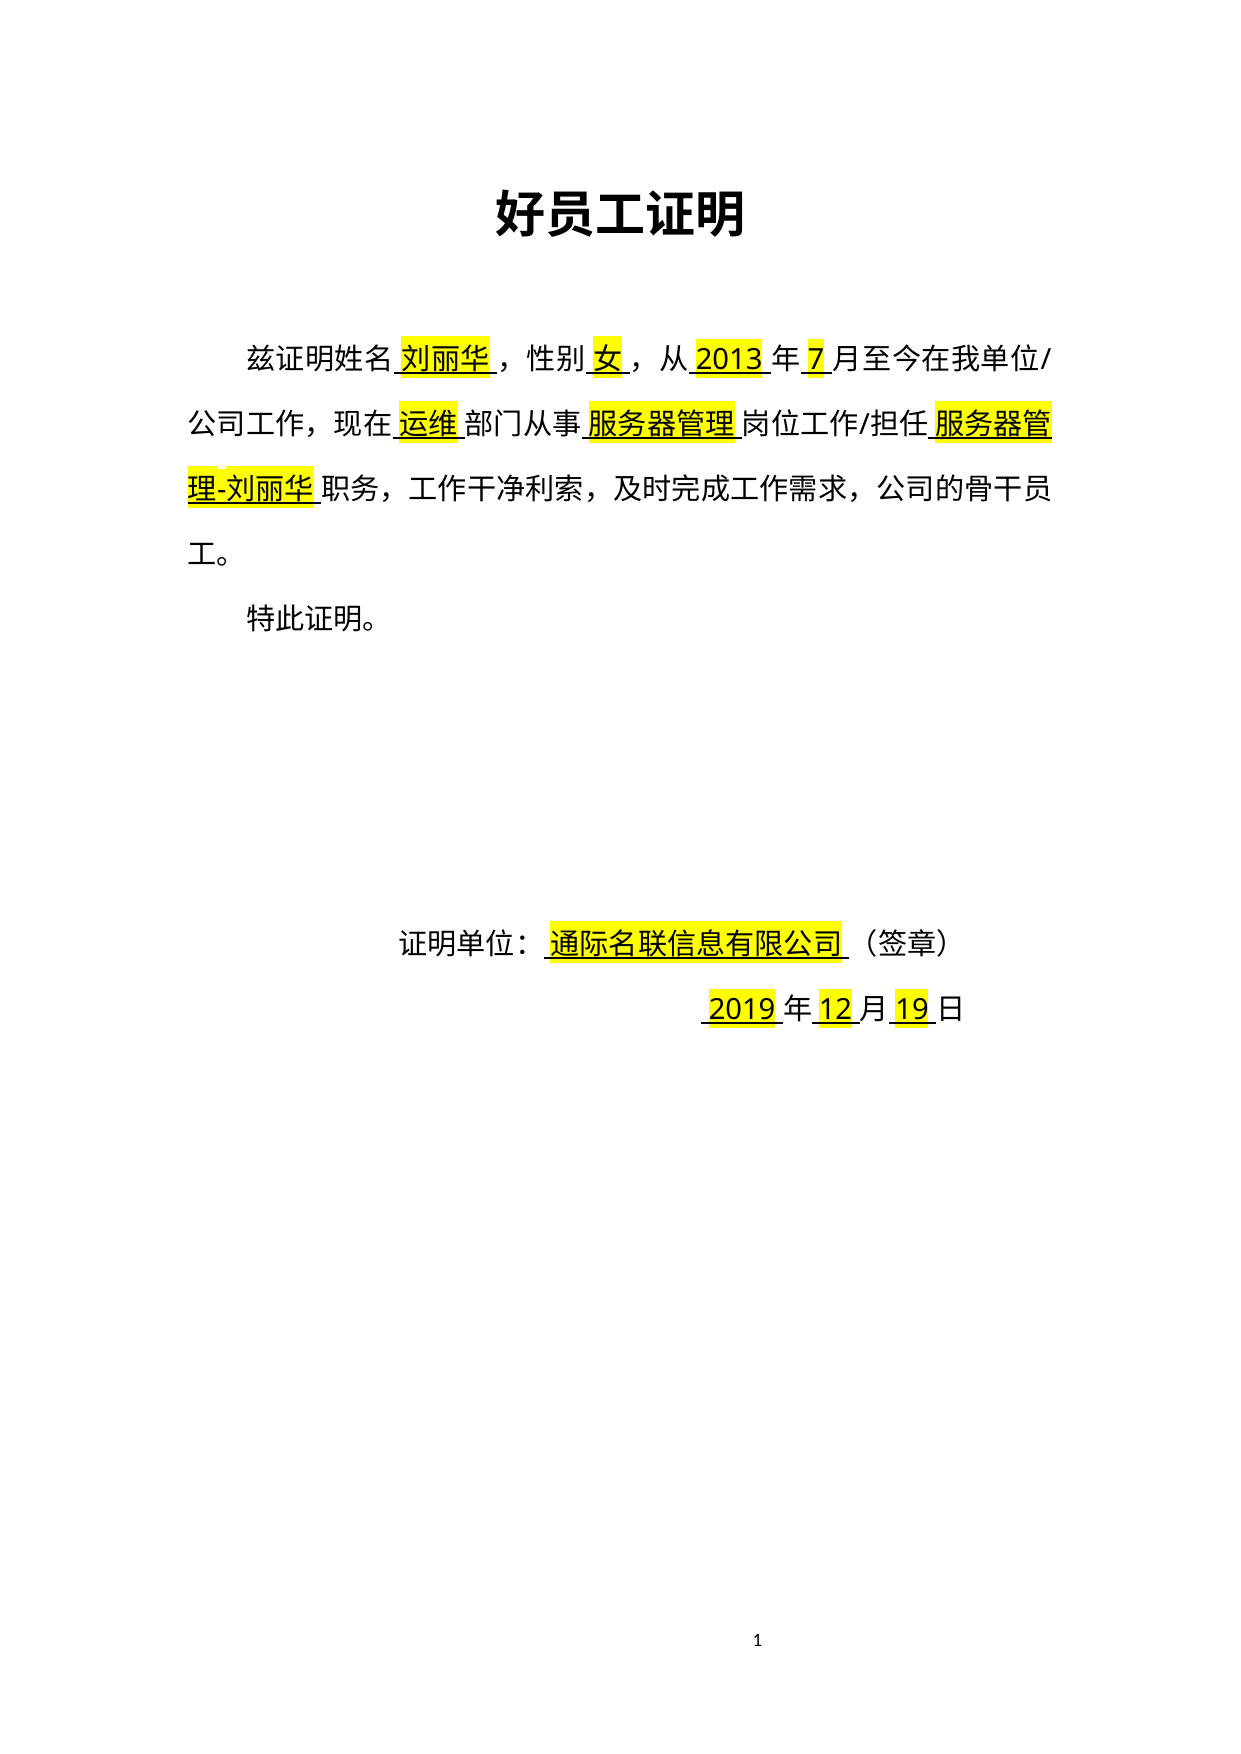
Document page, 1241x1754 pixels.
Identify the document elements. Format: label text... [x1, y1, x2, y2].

text 兹证明姓名 刘丽华 ，性别 女 ，从 2013 年 7 月至今在我单位/公司工作，现在 运维 部门从事 服务器管理 岗位工作/担任 服务器管理-刘丽华 职务，工作干净利索，及时完成工作需求，公司的骨干员工。 [187, 324, 1053, 584]
text 2019 年 12 月 19 日 [187, 974, 965, 1039]
text 好员工证明 [187, 162, 1053, 259]
text 证明单位： 通际名联信息有限公司 （签章） [187, 909, 965, 974]
text 特此证明。 [187, 584, 1053, 649]
